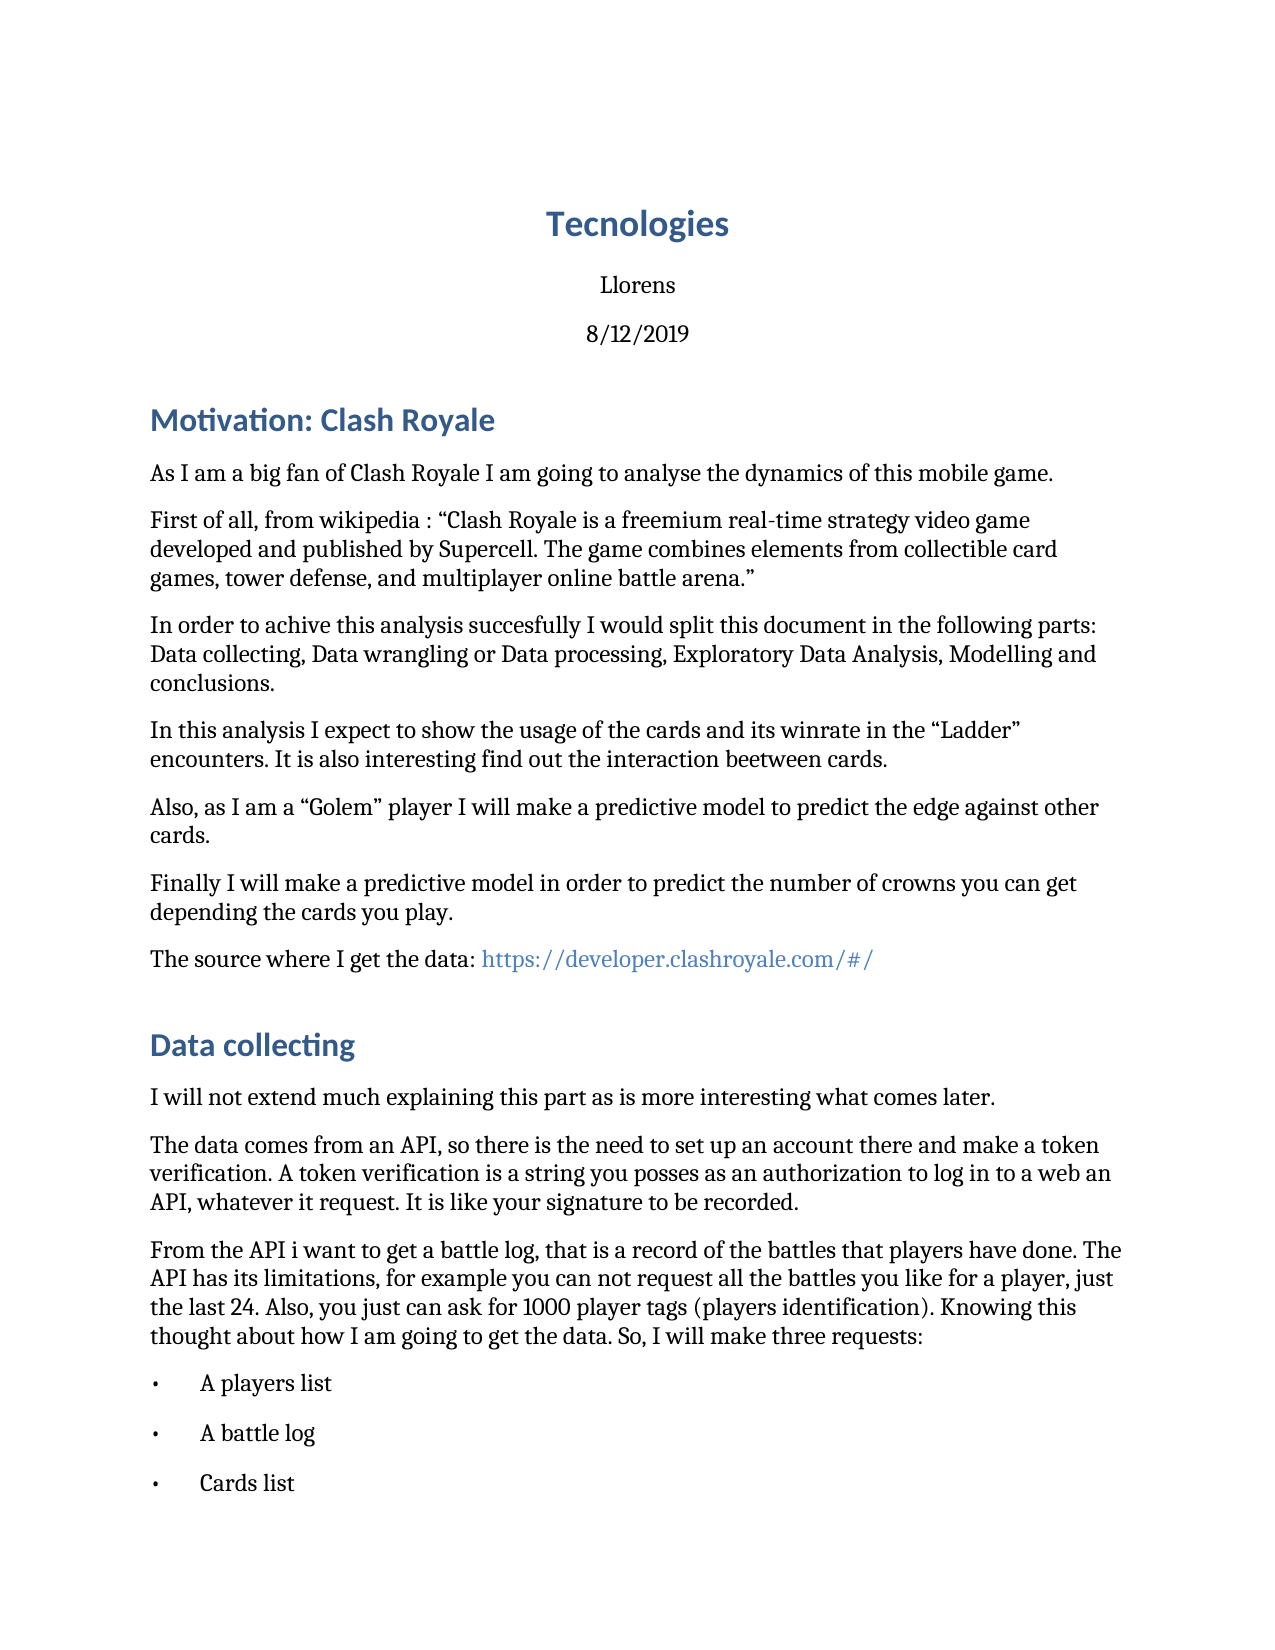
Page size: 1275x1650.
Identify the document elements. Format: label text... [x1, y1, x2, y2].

subtitle Data collecting [150, 1024, 1125, 1064]
text The data comes from an API, so there is the need to set up an account there and make a token verification. A token verification is a string you posses as an authorization to log in to a web an API, whatever it request. It is like your signature to be recorded. [150, 1131, 1125, 1217]
title Tecnologies [150, 200, 1125, 246]
text As I am a big fan of Clash Royale I am going to analyse the dynamics of this mobile game. [150, 459, 1125, 487]
text 8/12/2019 [150, 320, 1125, 349]
text In order to achive this analysis succesfully I would split this document in the following parts: Data collecting, Data wrangling or Data processing, Exploratory Data Analysis, Modelling and conclusions. [150, 611, 1125, 697]
list Cards list [150, 1468, 1125, 1497]
text Also, as I am a “Golem” player I will make a predictive model to predict the edge against other cards. [150, 792, 1125, 850]
text First of all, from wikipedia : “Clash Royale is a freemium real-time strategy video game developed and published by Supercell. The game combines elements from collectible card games, tower defense, and multiplayer online battle arena.” [150, 506, 1125, 592]
text From the API i want to get a battle log, that is a record of the battles that players have done. The API has its limitations, for example you can not request all the battles you like for a player, just the last 24. Also, you just can ask for 1000 player tags (players identification). Knowing this thought about how I am going to get the data. So, I will make three requests: [150, 1236, 1125, 1351]
text Finally I will make a predictive model in order to predict the number of crowns you can get depending the cards you play. [150, 869, 1125, 926]
text In this analysis I expect to show the usage of the cards and its winrate in the “Ladder” encounters. It is also interesting find out the interaction beetween cards. [150, 716, 1125, 774]
text I will not extend much explaining this part as is more interesting what comes later. [150, 1083, 1125, 1112]
list A battle log [150, 1419, 1125, 1448]
text The source where I get the data: https://developer.clashroyale.com/#/ [150, 945, 1125, 974]
subtitle Motivation: Clash Royale [150, 399, 1125, 440]
list A players list [150, 1369, 1125, 1398]
text Llorens [150, 271, 1125, 299]
